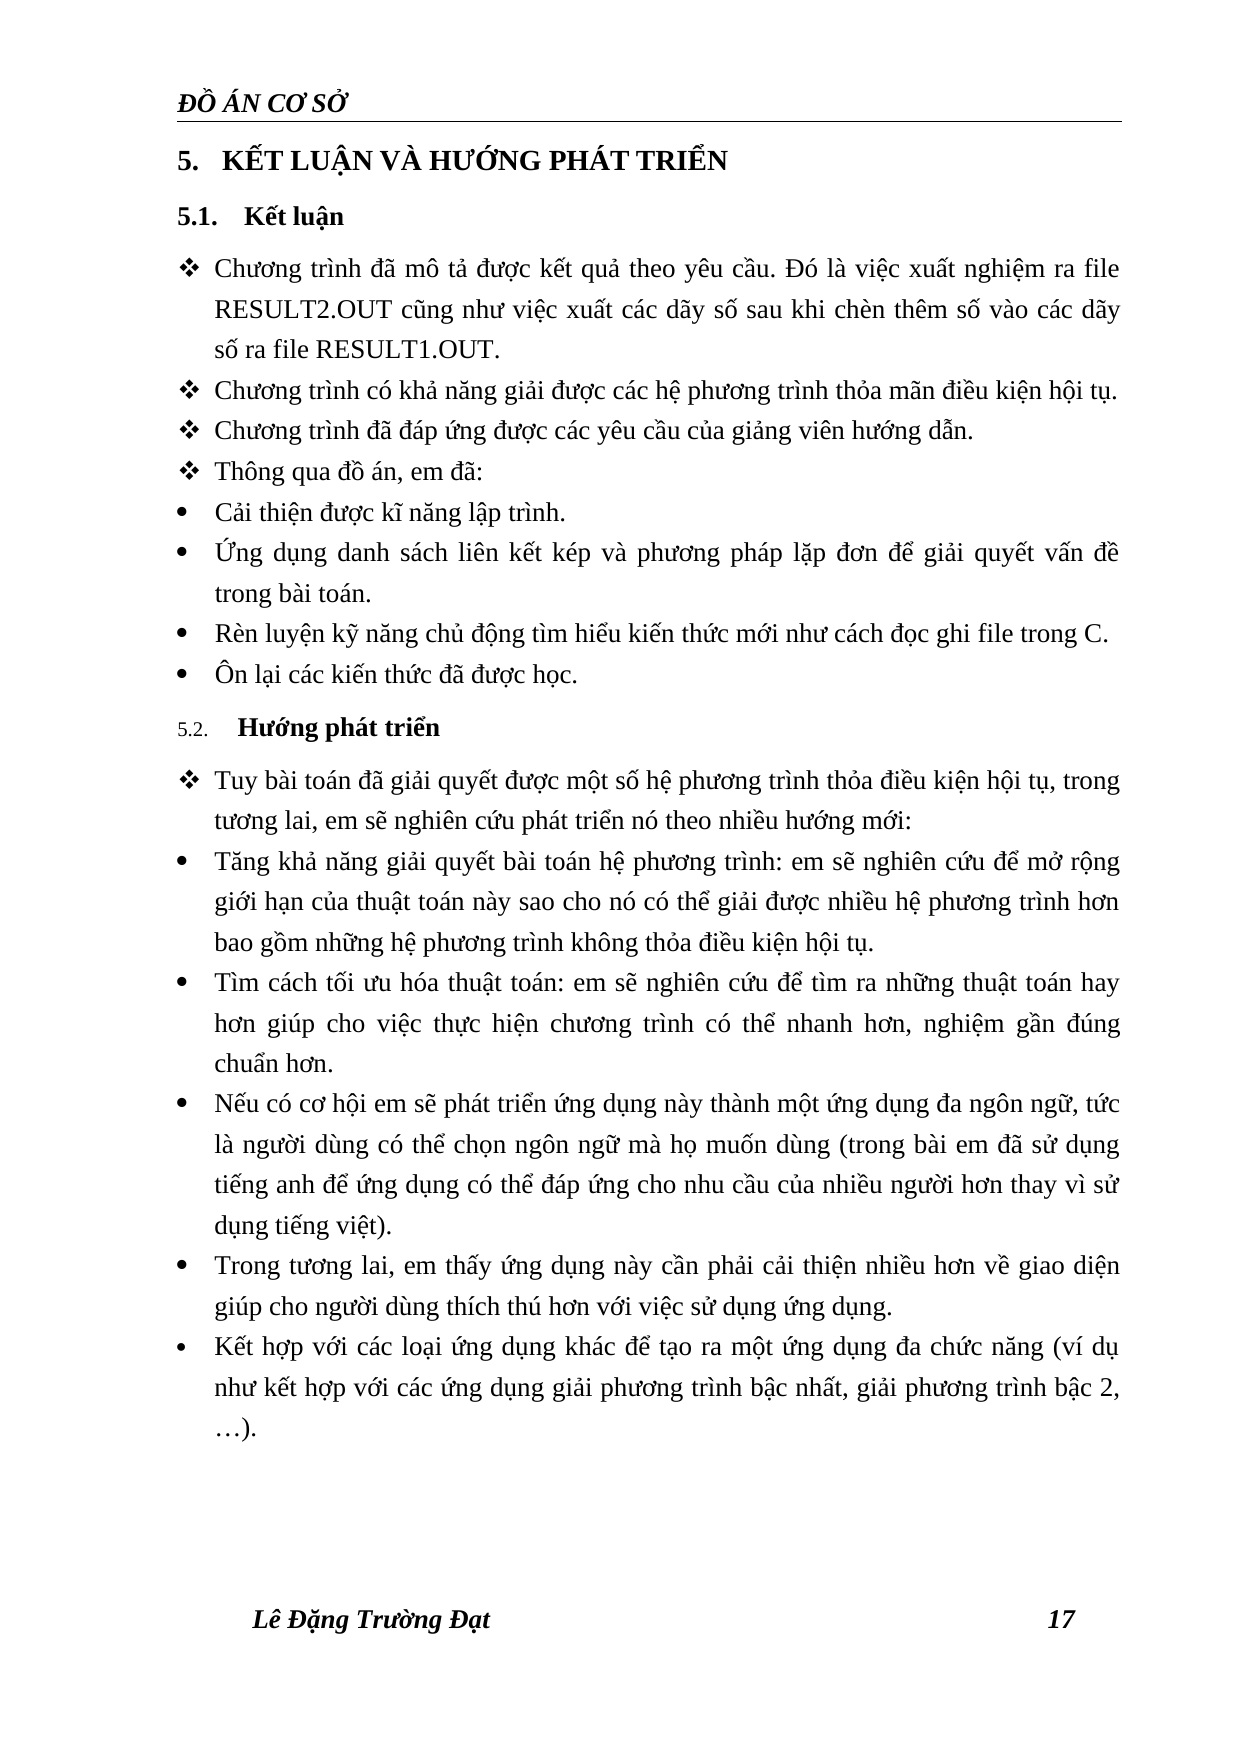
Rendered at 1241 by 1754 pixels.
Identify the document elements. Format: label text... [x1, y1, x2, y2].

list Ôn lại các kiến thức đã được học. [177, 658, 1122, 689]
list Tăng khả năng giải quyết bài toán hệ phương trình: em sẽ nghiên cứu để mở rộng giới hạn của thuật toán này sao cho nó có thể giải được nhiều hệ phương trình hơn bao gồm những hệ phương trình không thỏa điều kiện hội tụ. [177, 845, 1122, 957]
list Nếu có cơ hội em sẽ phát triển ứng dụng này thành một ứng dụng đa ngôn ngữ, tức là người dùng có thể chọn ngôn ngữ mà họ muốn dùng (trong bài em đã sử dụng tiếng anh để ứng dụng có thể đáp ứng cho nhu cầu của nhiều người hơn thay vì sử dụng tiếng việt). [177, 1088, 1122, 1240]
list Cải thiện được kĩ năng lập trình. [177, 496, 1122, 527]
list Rèn luyện kỹ năng chủ động tìm hiểu kiến thức mới như cách đọc ghi file trong C. [177, 617, 1122, 648]
subtitle Kết luận [177, 199, 1122, 231]
subtitle KẾT LUẬN VÀ HƯỚNG PHÁT TRIỂN [177, 143, 1122, 177]
list Tìm cách tối ưu hóa thuật toán: em sẽ nghiên cứu để tìm ra những thuật toán hay hơn giúp cho việc thực hiện chương trình có thể nhanh hơn, nghiệm gần đúng chuẩn hơn. [177, 966, 1122, 1078]
list Chương trình đã đáp ứng được các yêu cầu của giảng viên hướng dẫn. [177, 414, 1122, 446]
list Tuy bài toán đã giải quyết được một số hệ phương trình thỏa điều kiện hội tụ, trong tương lai, em sẽ nghiên cứu phát triển nó theo nhiều hướng mới: [177, 764, 1122, 836]
list Ứng dụng danh sách liên kết kép và phương pháp lặp đơn để giải quyết vấn đề trong bài toán. [177, 536, 1122, 608]
list Thông qua đồ án, em đã: [177, 455, 1122, 486]
list Trong tương lai, em thấy ứng dụng này cần phải cải thiện nhiều hơn về giao diện giúp cho người dùng thích thú hơn với việc sử dụng ứng dụng. [177, 1249, 1122, 1321]
list Chương trình đã mô tả được kết quả theo yêu cầu. Đó là việc xuất nghiệm ra file RESULT2.OUT cũng như việc xuất các dãy số sau khi chèn thêm số vào các dãy số ra file RESULT1.OUT. [177, 252, 1122, 364]
subtitle Hướng phát triển [177, 711, 1122, 742]
list Chương trình có khả năng giải được các hệ phương trình thỏa mãn điều kiện hội tụ. [177, 374, 1122, 405]
list Kết hợp với các loại ứng dụng khác để tạo ra một ứng dụng đa chức năng (ví dụ như kết hợp với các ứng dụng giải phương trình bậc nhất, giải phương trình bậc 2,…). [177, 1330, 1122, 1442]
